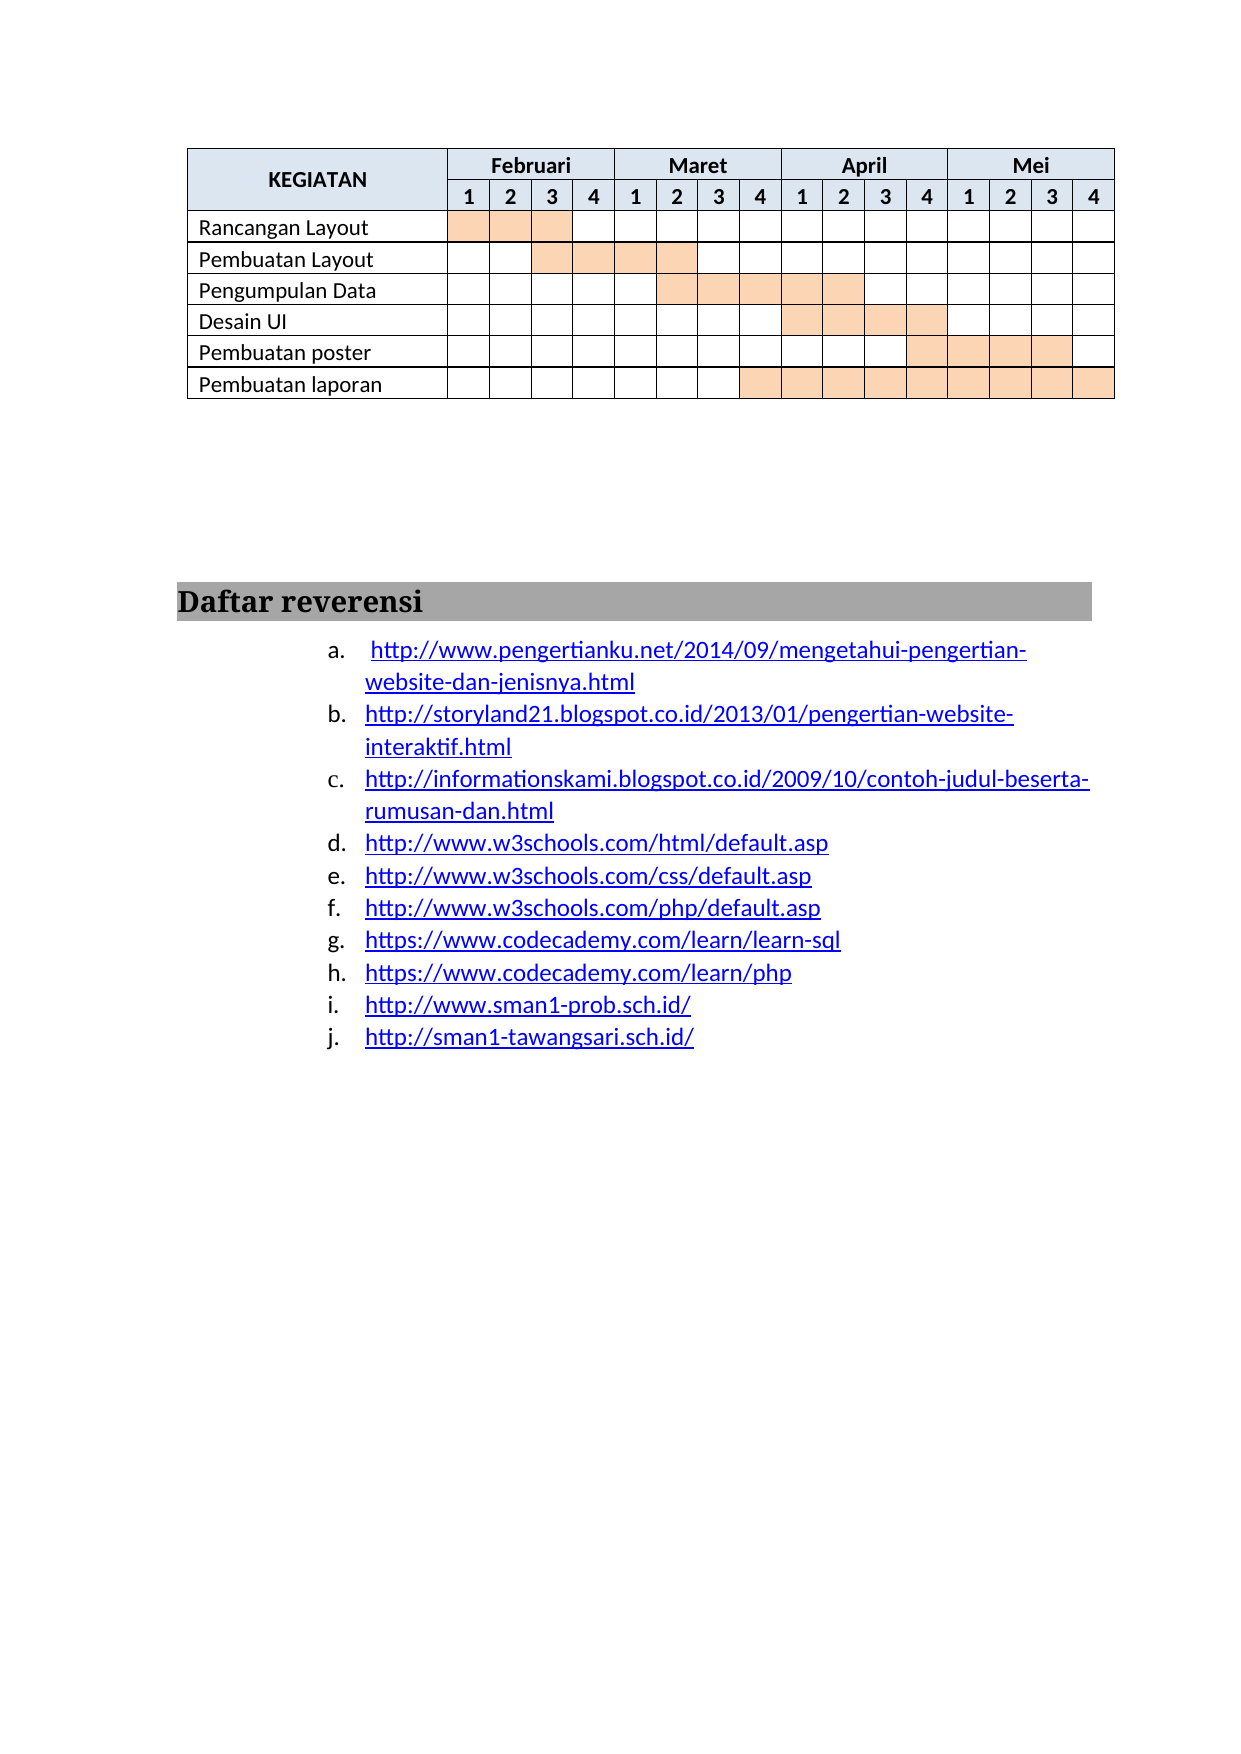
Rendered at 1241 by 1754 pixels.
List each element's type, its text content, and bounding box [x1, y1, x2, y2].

table_cell [782, 305, 822, 335]
table_cell [782, 274, 822, 304]
table_cell [532, 368, 572, 398]
table_cell [907, 368, 947, 398]
list http://informationskami.blogspot.co.id/2009/10/contoh-judul-beserta-rumusan-dan.html [327, 763, 1092, 826]
table_cell [1032, 336, 1072, 366]
table_cell Pengumpulan Data [188, 274, 447, 304]
table_cell [490, 368, 531, 398]
table_cell [1073, 243, 1114, 273]
table_cell [490, 211, 531, 241]
table_cell [865, 305, 906, 335]
table_header Maret [615, 149, 781, 179]
table_cell [532, 336, 572, 366]
table_cell [907, 211, 947, 241]
table_cell [990, 243, 1031, 273]
table_cell 4 [740, 180, 781, 210]
table_cell [615, 274, 656, 304]
table_cell [990, 274, 1031, 304]
table_cell [948, 243, 989, 273]
table_cell Rancangan Layout [188, 211, 447, 241]
table_cell [448, 305, 489, 335]
list https://www.codecademy.com/learn/learn-sql [327, 924, 1092, 955]
table_cell [532, 243, 572, 273]
table_cell [490, 274, 531, 304]
table_cell [698, 305, 739, 335]
table_cell [740, 368, 781, 398]
list https://www.codecademy.com/learn/php [327, 957, 1092, 987]
table_cell [448, 211, 489, 241]
table_cell [865, 243, 906, 273]
table_cell [907, 305, 947, 335]
table_cell 3 [1032, 180, 1072, 210]
table_cell [740, 274, 781, 304]
table_cell [990, 368, 1031, 398]
list http://sman1-tawangsari.sch.id/ [327, 1021, 1092, 1052]
table_header KEGIATAN [188, 149, 447, 210]
table_cell [1032, 274, 1072, 304]
table_cell [865, 274, 906, 304]
table_cell 3 [698, 180, 739, 210]
table_cell [948, 336, 989, 366]
table_header April [782, 149, 947, 179]
table_cell [865, 211, 906, 241]
table_cell 1 [615, 180, 656, 210]
table_cell [865, 368, 906, 398]
table_cell [573, 368, 614, 398]
table_cell 1 [448, 180, 489, 210]
table_cell [782, 368, 822, 398]
table_cell 2 [823, 180, 864, 210]
table_cell [573, 211, 614, 241]
table_cell [907, 243, 947, 273]
subtitle Daftar reverensi [177, 582, 1092, 621]
table_cell [1073, 274, 1114, 304]
table_cell [698, 211, 739, 241]
table_cell 4 [1073, 180, 1114, 210]
table_cell [448, 243, 489, 273]
table_cell Pembuatan Layout [188, 243, 447, 273]
table_cell [740, 305, 781, 335]
table_cell [740, 336, 781, 366]
table_cell 1 [782, 180, 822, 210]
list http://www.w3schools.com/css/default.asp [327, 860, 1092, 890]
table_cell [448, 336, 489, 366]
table_cell [532, 274, 572, 304]
table_cell [990, 336, 1031, 366]
table_cell 3 [865, 180, 906, 210]
table_cell [823, 368, 864, 398]
list http://www.w3schools.com/html/default.asp [327, 827, 1092, 858]
table_cell [782, 243, 822, 273]
table_cell [698, 336, 739, 366]
table_cell [1032, 243, 1072, 273]
table_cell [1073, 305, 1114, 335]
table_cell [698, 368, 739, 398]
table_cell [948, 305, 989, 335]
table_cell [490, 336, 531, 366]
table_cell [448, 368, 489, 398]
table_cell [573, 336, 614, 366]
table_cell [907, 274, 947, 304]
table_cell [573, 274, 614, 304]
table_cell [1032, 305, 1072, 335]
table_cell [782, 211, 822, 241]
table_cell [657, 243, 697, 273]
table_cell [823, 305, 864, 335]
table_cell [948, 274, 989, 304]
list http://storyland21.blogspot.co.id/2013/01/pengertian-website-interaktif.html [327, 698, 1092, 761]
table_cell [657, 336, 697, 366]
table_cell [1032, 368, 1072, 398]
table_cell [657, 305, 697, 335]
table_cell [1073, 211, 1114, 241]
table_cell 1 [948, 180, 989, 210]
table_cell 3 [532, 180, 572, 210]
table_cell [740, 243, 781, 273]
table_cell 2 [490, 180, 531, 210]
table_cell Pembuatan laporan [188, 368, 447, 398]
table_cell [698, 243, 739, 273]
table_cell [573, 243, 614, 273]
table_cell [823, 243, 864, 273]
table_cell [990, 305, 1031, 335]
table_cell [657, 368, 697, 398]
table_cell [490, 243, 531, 273]
table_cell [615, 211, 656, 241]
table_cell [865, 336, 906, 366]
table_cell [532, 305, 572, 335]
table_cell [448, 274, 489, 304]
table_cell [1073, 368, 1114, 398]
table_cell 2 [657, 180, 697, 210]
table_cell [615, 336, 656, 366]
table_cell [615, 243, 656, 273]
table_cell 4 [573, 180, 614, 210]
table_cell [948, 368, 989, 398]
table_cell [823, 336, 864, 366]
table_cell [740, 211, 781, 241]
table_cell [948, 211, 989, 241]
table_cell 4 [907, 180, 947, 210]
table_cell [490, 305, 531, 335]
list http://www.w3schools.com/php/default.asp [327, 892, 1092, 923]
table_cell [1073, 336, 1114, 366]
table_cell 2 [990, 180, 1031, 210]
table_cell [657, 211, 697, 241]
table_cell [782, 336, 822, 366]
table_cell [615, 305, 656, 335]
table_cell [615, 368, 656, 398]
table_cell Desain UI [188, 305, 447, 335]
table_cell [573, 305, 614, 335]
table_header Mei [948, 149, 1114, 179]
table_cell [1032, 211, 1072, 241]
table_header Februari [448, 149, 614, 179]
table_cell [532, 211, 572, 241]
table_cell [990, 211, 1031, 241]
list http://www.pengertianku.net/2014/09/mengetahui-pengertian-website-dan-jenisnya.html [327, 634, 1092, 697]
list http://www.sman1-prob.sch.id/ [327, 989, 1092, 1019]
table_cell [657, 274, 697, 304]
table_cell [823, 211, 864, 241]
table_cell [823, 274, 864, 304]
table_cell [698, 274, 739, 304]
table_cell Pembuatan poster [188, 336, 447, 366]
